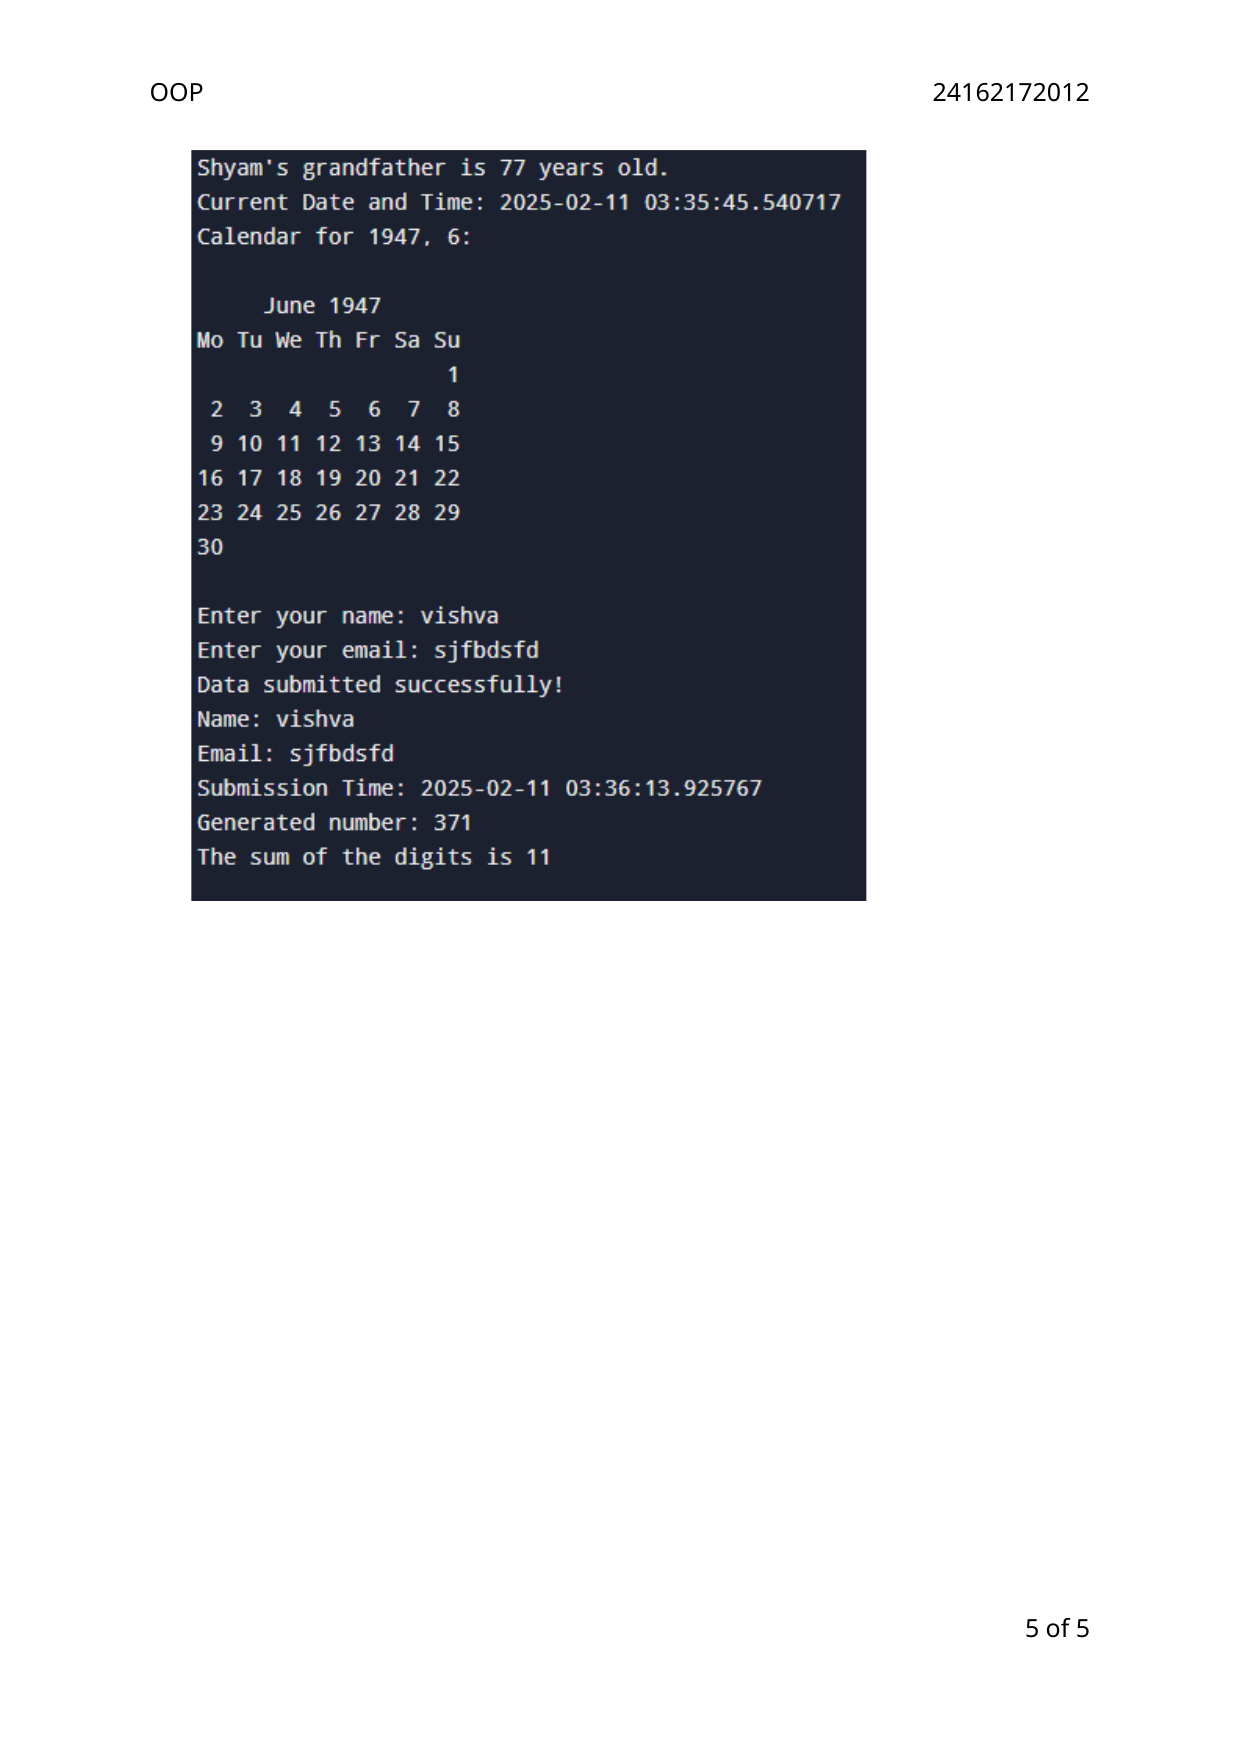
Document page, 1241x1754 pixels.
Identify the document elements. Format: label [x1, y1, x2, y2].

picture [191, 150, 867, 901]
